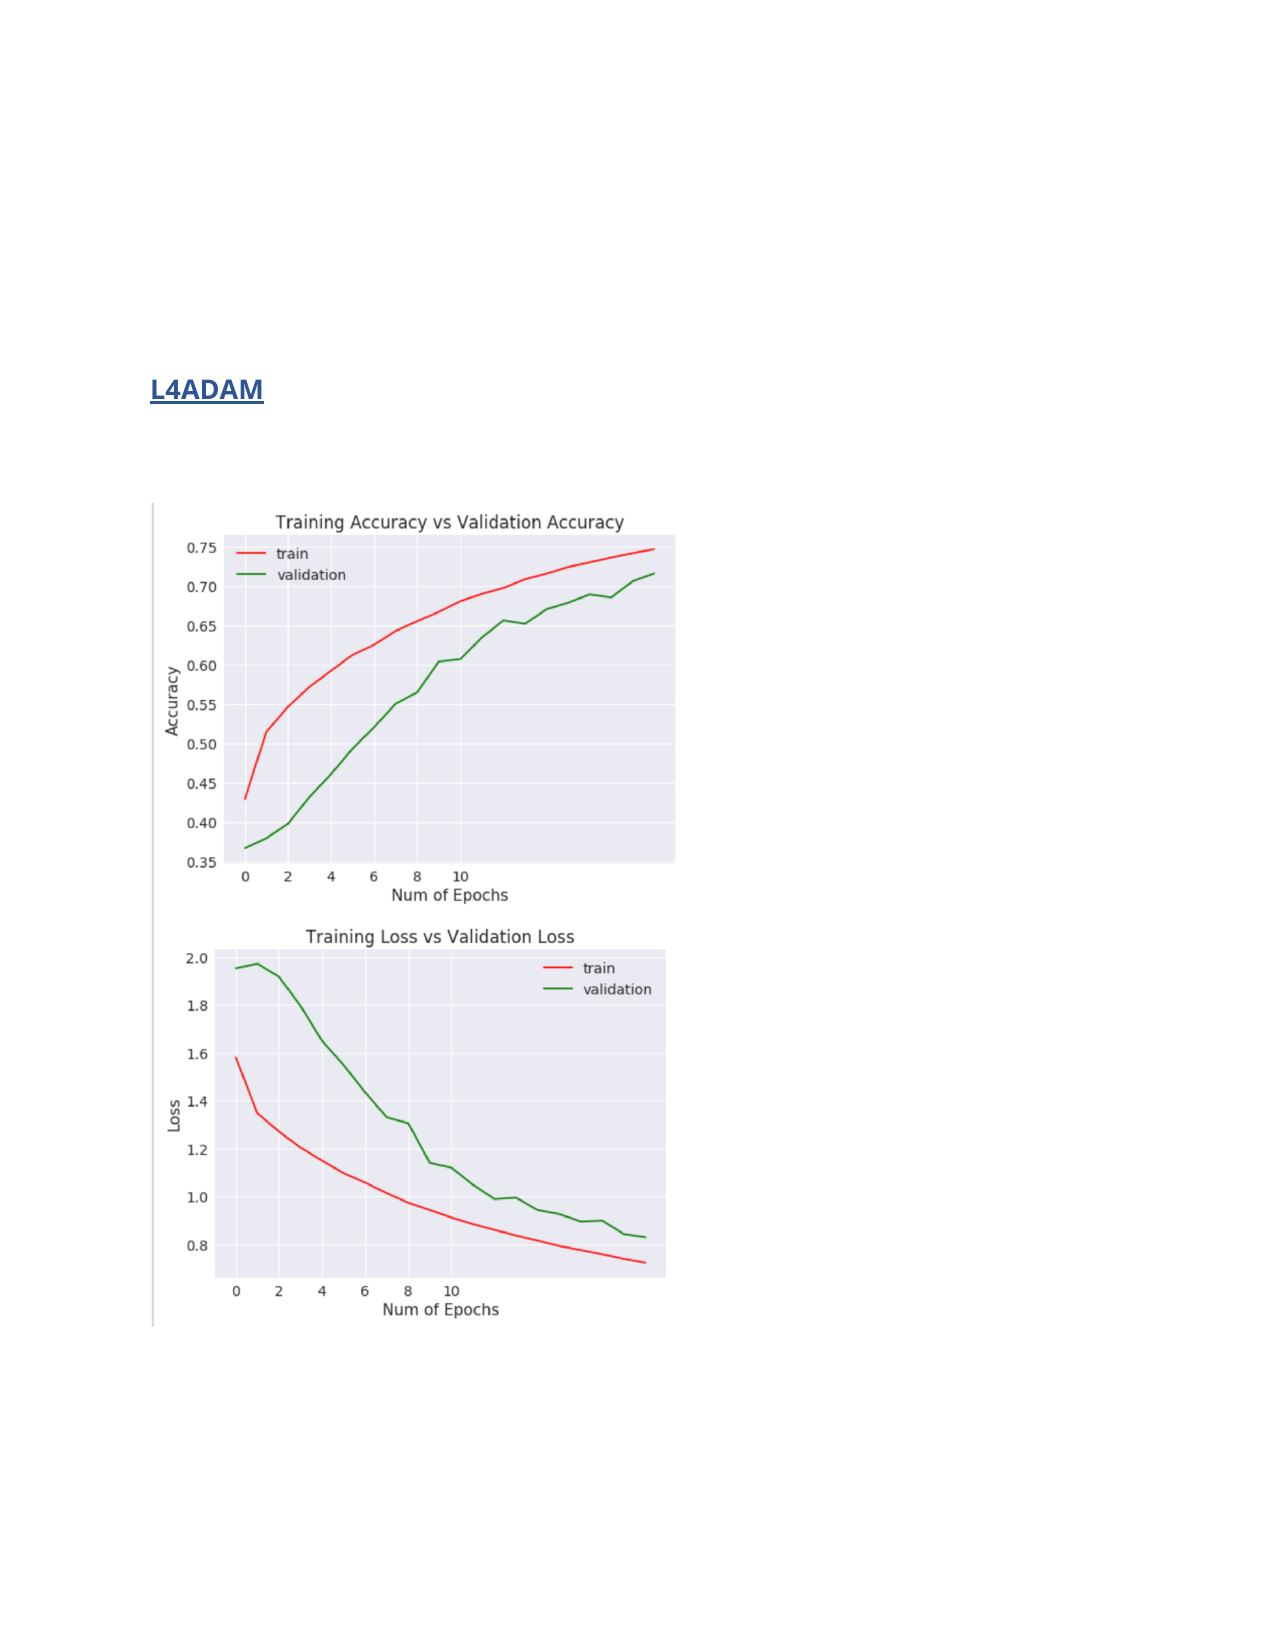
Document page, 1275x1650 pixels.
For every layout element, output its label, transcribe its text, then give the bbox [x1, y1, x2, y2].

subtitle L4ADAM [150, 370, 1125, 407]
picture [150, 503, 703, 1327]
